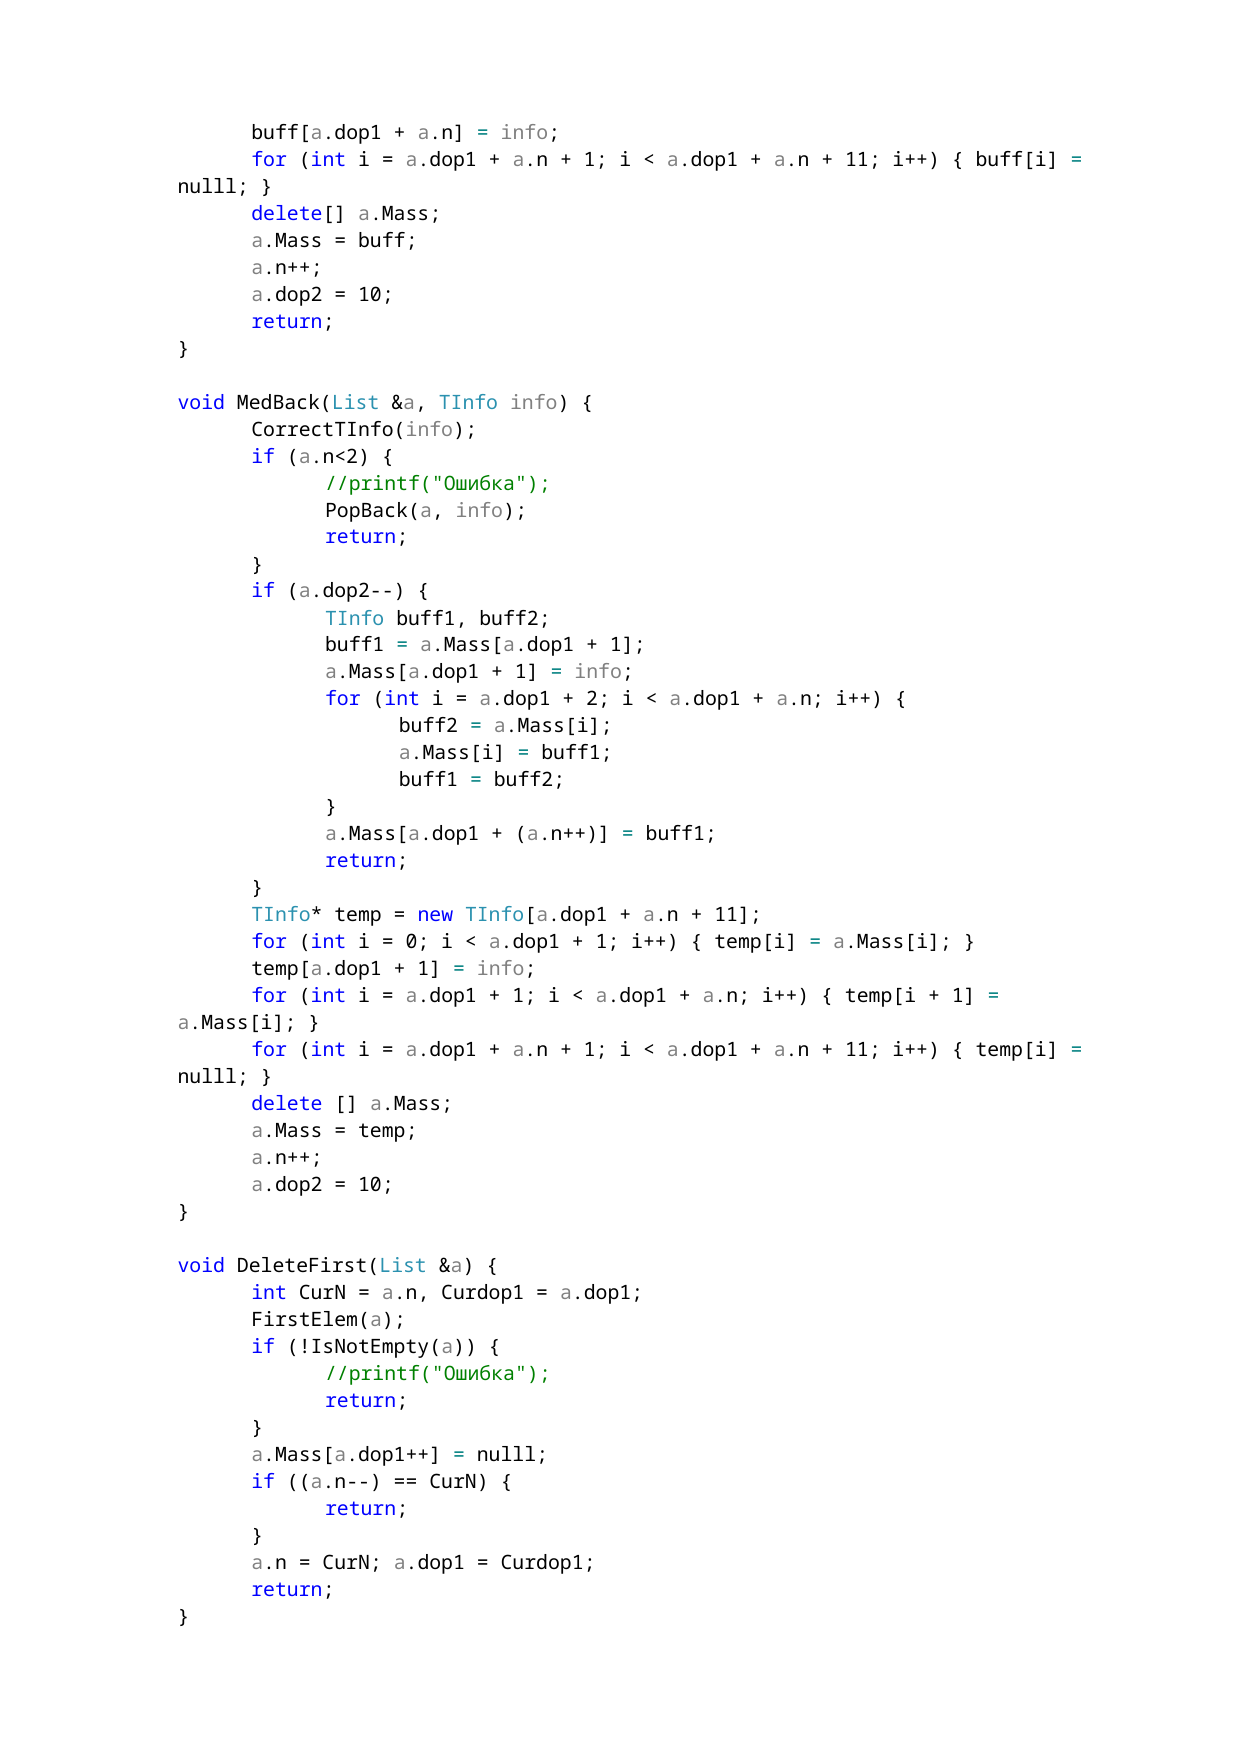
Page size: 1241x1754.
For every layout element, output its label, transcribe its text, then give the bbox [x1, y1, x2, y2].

text for (int i = a.dop1 + a.n + 1; i < a.dop1 + a.n + 11; i++) { temp[i] = nulll; } [177, 1035, 1152, 1089]
text a.n = CurN; a.dop1 = Curdop1; [177, 1548, 1152, 1575]
text return; [177, 847, 1152, 873]
text CorrectTInfo(info); [177, 415, 1152, 442]
text a.n++; [177, 1143, 1152, 1170]
text //printf("Ошибка"); [177, 469, 1152, 496]
text //printf("Ошибка"); [177, 1359, 1152, 1386]
text buff1 = a.Mass[a.dop1 + 1]; [177, 631, 1152, 658]
text } [177, 873, 1152, 901]
text for (int i = 0; i < a.dop1 + 1; i++) { temp[i] = a.Mass[i]; } [177, 927, 1152, 954]
text } [177, 334, 1152, 361]
text a.n++; [177, 253, 1152, 280]
text } [177, 550, 1152, 577]
text for (int i = a.dop1 + a.n + 1; i < a.dop1 + a.n + 11; i++) { buff[i] = nulll; } [177, 145, 1152, 199]
text temp[a.dop1 + 1] = info; [177, 954, 1152, 981]
text } [177, 1413, 1152, 1440]
text return; [177, 523, 1152, 550]
text delete [] a.Mass; [177, 1089, 1152, 1116]
text return; [177, 1494, 1152, 1521]
text a.dop2 = 10; [177, 280, 1152, 307]
text int CurN = a.n, Curdop1 = a.dop1; [177, 1278, 1152, 1305]
text void MedBack(List &a, TInfo info) { [177, 388, 1152, 415]
text a.Mass = buff; [177, 226, 1152, 253]
text void DeleteFirst(List &a) { [177, 1251, 1152, 1278]
text } [177, 1602, 1152, 1629]
text delete[] a.Mass; [177, 199, 1152, 226]
text if (a.n<2) { [177, 442, 1152, 469]
text return; [177, 1386, 1152, 1413]
text if (a.dop2--) { [177, 577, 1152, 604]
text } [177, 1197, 1152, 1224]
text buff2 = a.Mass[i]; [177, 712, 1152, 739]
text return; [177, 1575, 1152, 1602]
text a.Mass = temp; [177, 1116, 1152, 1143]
text TInfo* temp = new TInfo[a.dop1 + a.n + 11]; [177, 901, 1152, 927]
text FirstElem(a); [177, 1305, 1152, 1332]
text PopBack(a, info); [177, 496, 1152, 523]
text a.Mass[a.dop1 + 1] = info; [177, 658, 1152, 685]
text } [177, 1521, 1152, 1548]
text a.Mass[a.dop1 + (a.n++)] = buff1; [177, 819, 1152, 847]
text buff1 = buff2; [177, 766, 1152, 793]
text TInfo buff1, buff2; [177, 604, 1152, 631]
text a.dop2 = 10; [177, 1170, 1152, 1197]
text a.Mass[a.dop1++] = nulll; [177, 1440, 1152, 1467]
text if (!IsNotEmpty(a)) { [177, 1332, 1152, 1359]
text a.Mass[i] = buff1; [177, 739, 1152, 766]
text if ((a.n--) == CurN) { [177, 1467, 1152, 1494]
text buff[a.dop1 + a.n] = info; [177, 118, 1152, 145]
text for (int i = a.dop1 + 2; i < a.dop1 + a.n; i++) { [177, 685, 1152, 712]
text for (int i = a.dop1 + 1; i < a.dop1 + a.n; i++) { temp[i + 1] = a.Mass[i]; } [177, 981, 1152, 1035]
text } [177, 793, 1152, 819]
text return; [177, 307, 1152, 334]
